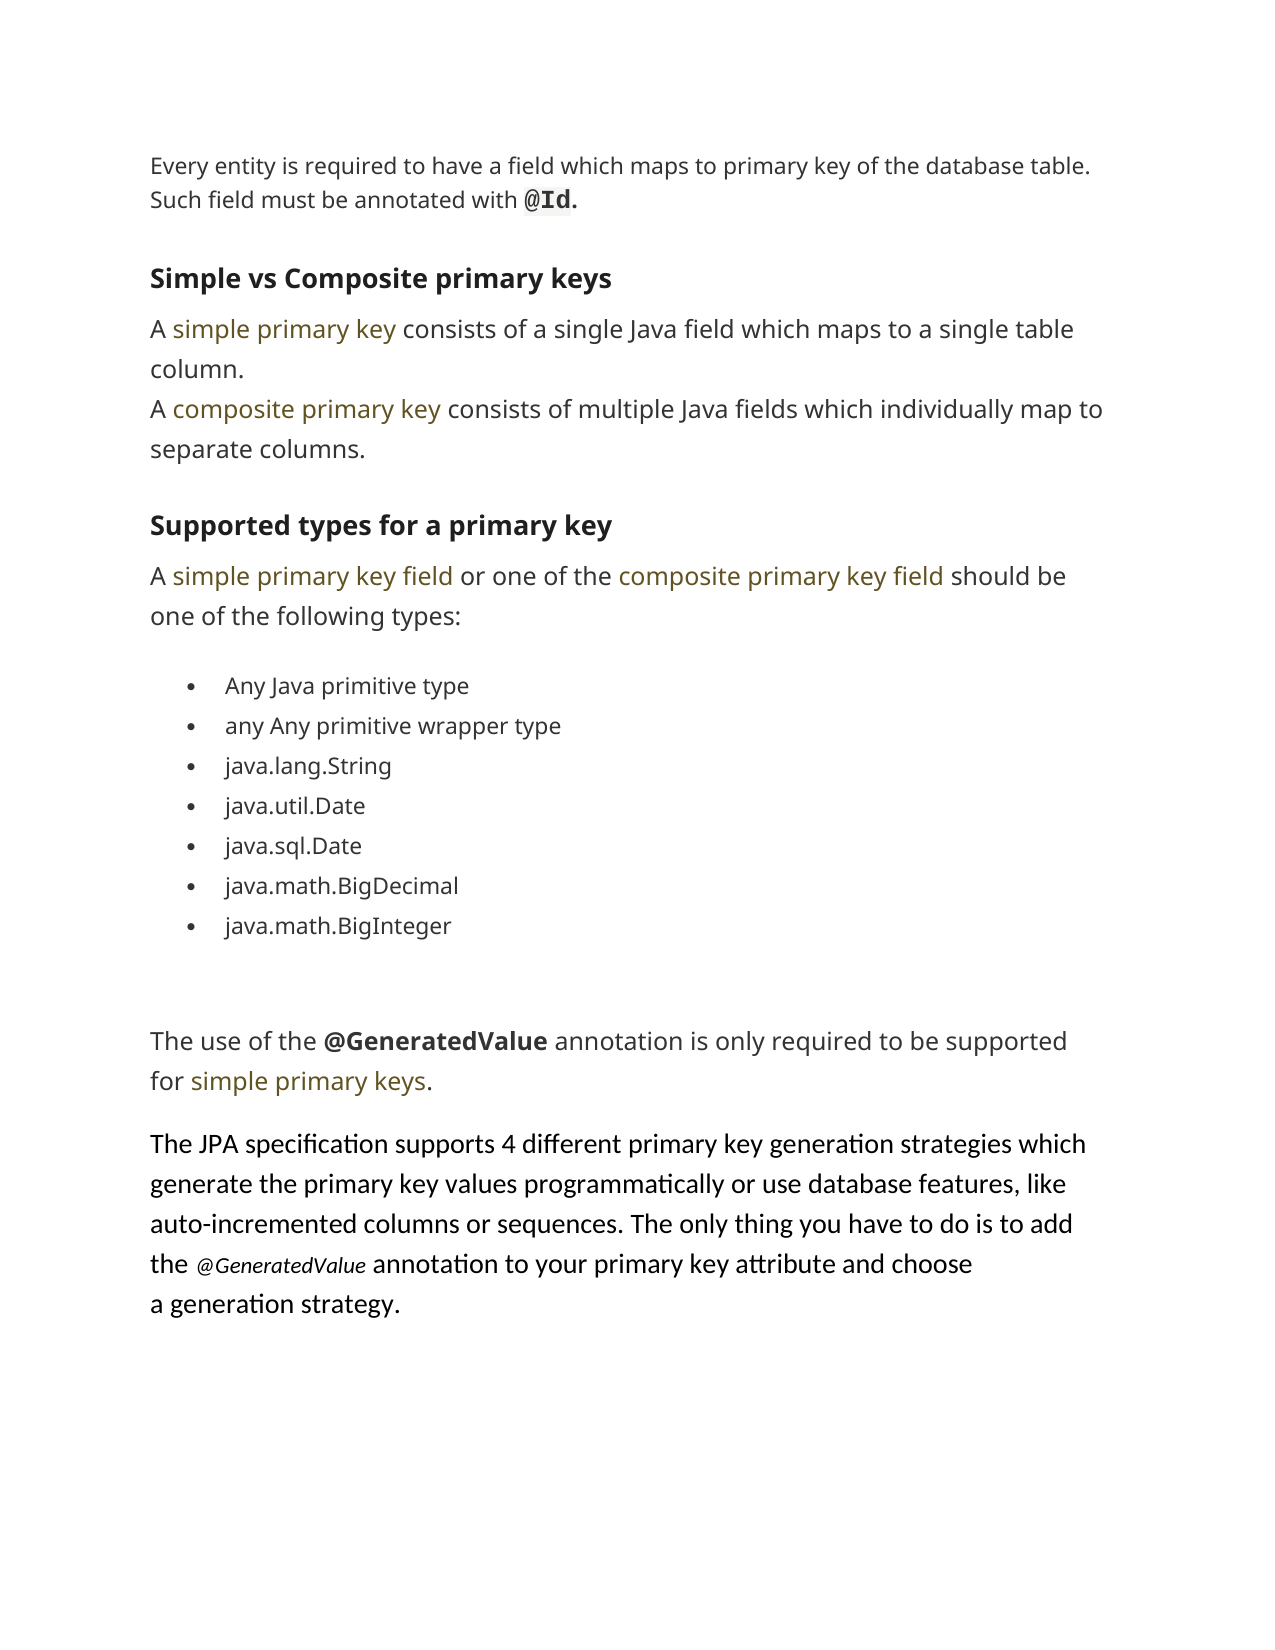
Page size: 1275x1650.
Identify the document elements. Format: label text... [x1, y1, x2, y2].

text A simple primary key consists of a single Java field which maps to a single table column. A composite primary key consists of multiple Java fields which individually map to separate columns. [150, 305, 1116, 465]
text Every entity is required to have a field which maps to primary key of the database table. Such field must be annotated with @Id. [150, 150, 1125, 216]
list any Any primitive wrapper type [187, 701, 1125, 741]
list java.math.BigInteger [187, 901, 1125, 941]
list java.lang.String [187, 741, 1125, 781]
text A simple primary key field or one of the composite primary key field should be one of the following types: [150, 552, 1116, 632]
text The use of the @GeneratedValue annotation is only required to be supported for simple primary keys. [150, 1017, 1116, 1097]
subtitle Supported types for a primary key [150, 506, 1125, 543]
list java.util.Date [187, 781, 1125, 821]
text Simple vs Composite primary keys [150, 259, 1125, 296]
list Any Java primitive type [187, 661, 1125, 701]
list java.math.BigDecimal [187, 861, 1125, 901]
text The JPA specification supports 4 different primary key generation strategies which generate the primary key values programmatically or use database features, like auto-incremented columns or sequences. The only thing you have to do is to add the @GeneratedValue annotation to your primary key attribute and choose a generation strategy. [150, 1121, 1116, 1321]
list java.sql.Date [187, 821, 1125, 861]
